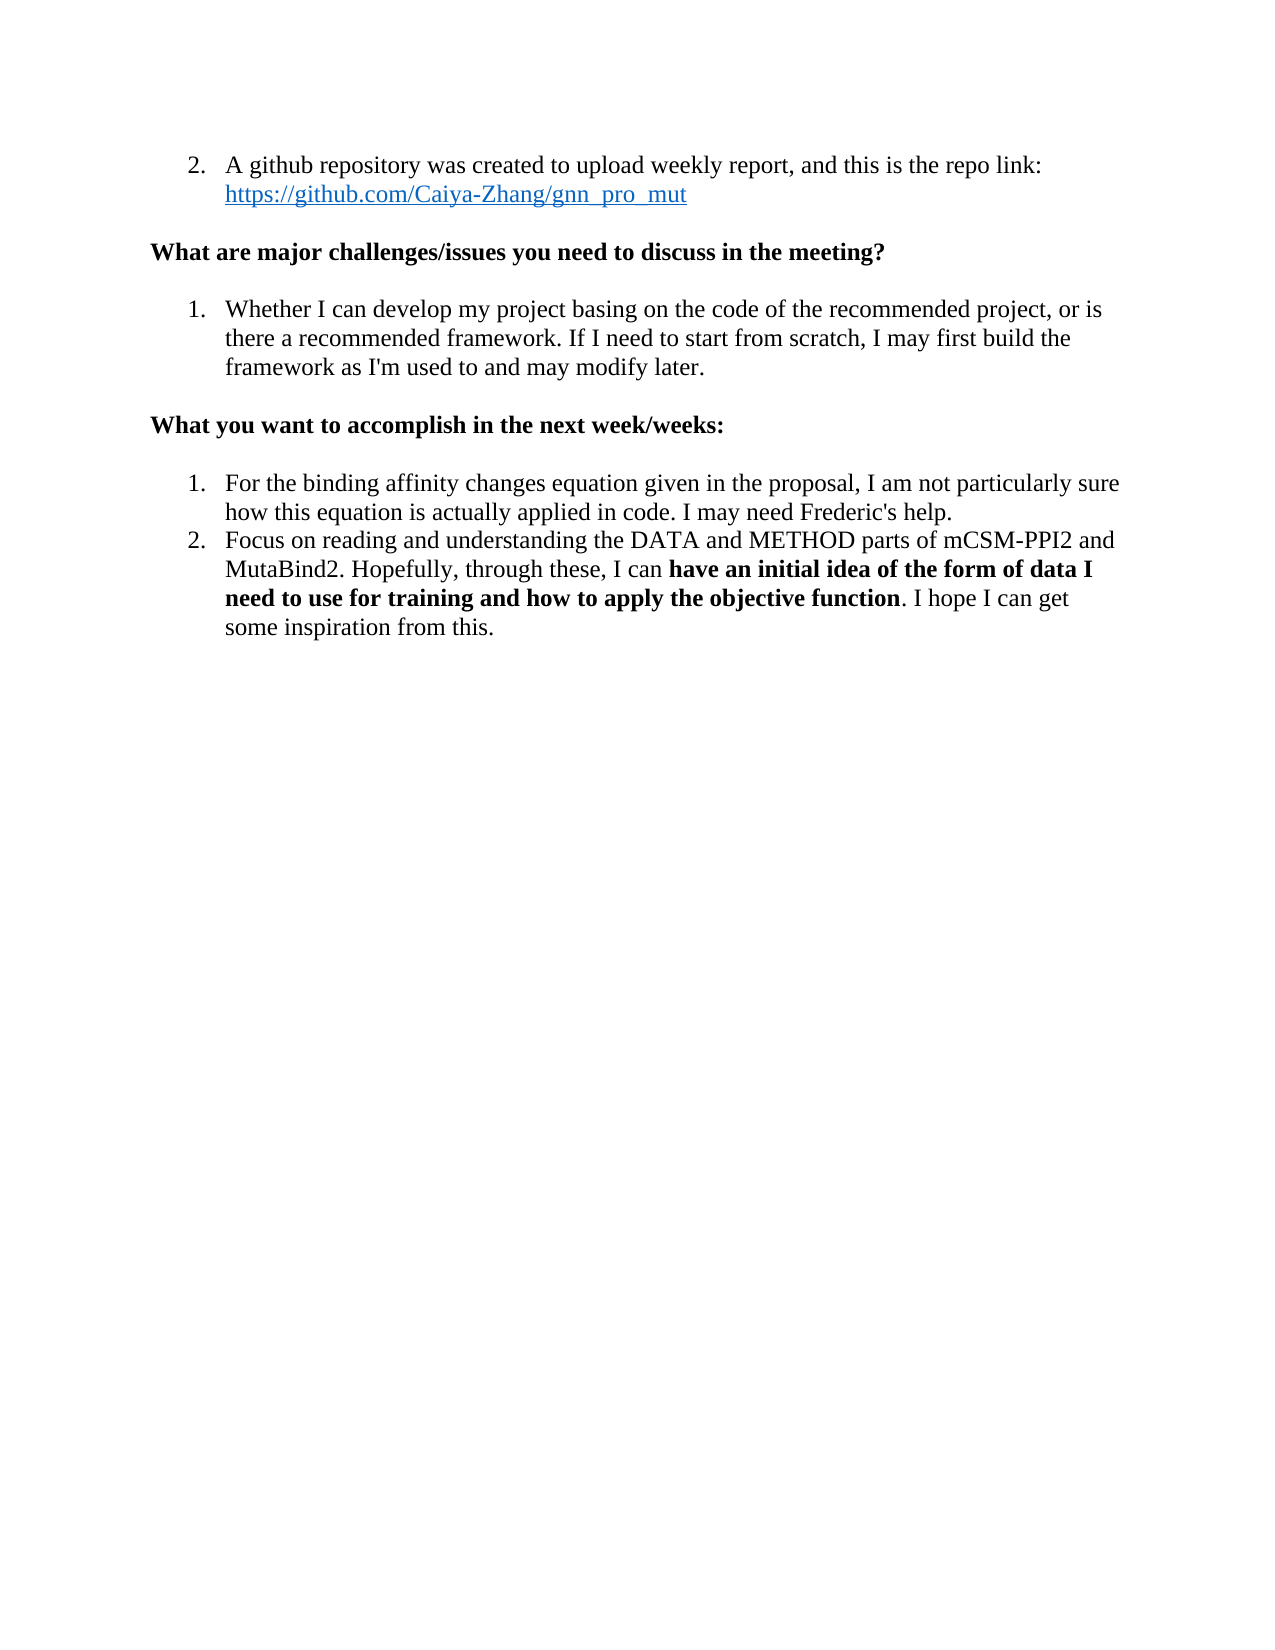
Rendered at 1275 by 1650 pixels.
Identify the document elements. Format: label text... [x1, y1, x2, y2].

text What are major challenges/issues you need to discuss in the meeting? [150, 237, 1125, 265]
text What you want to accomplish in the next week/weeks: [150, 410, 1125, 439]
list Whether I can develop my project basing on the code of the recommended project, or is there a recommended framework. If I need to start from scratch, I may first build the framework as I'm used to and may modify later. [187, 294, 1125, 381]
list A github repository was created to upload weekly report, and this is the repo link: https://github.com/Caiya-Zhang/gnn_pro_mut [187, 150, 1125, 207]
list For the binding affinity changes equation given in the proposal, I am not particularly sure how this equation is actually applied in code. I may need Frederic's help. [187, 468, 1125, 525]
list Focus on reading and understanding the DATA and METHOD parts of mCSM-PPI2 and MutaBind2. Hopefully, through these, I can have an initial idea of the form of data I need to use for training and how to apply the objective function. I hope I can get some inspiration from this. [187, 525, 1125, 640]
